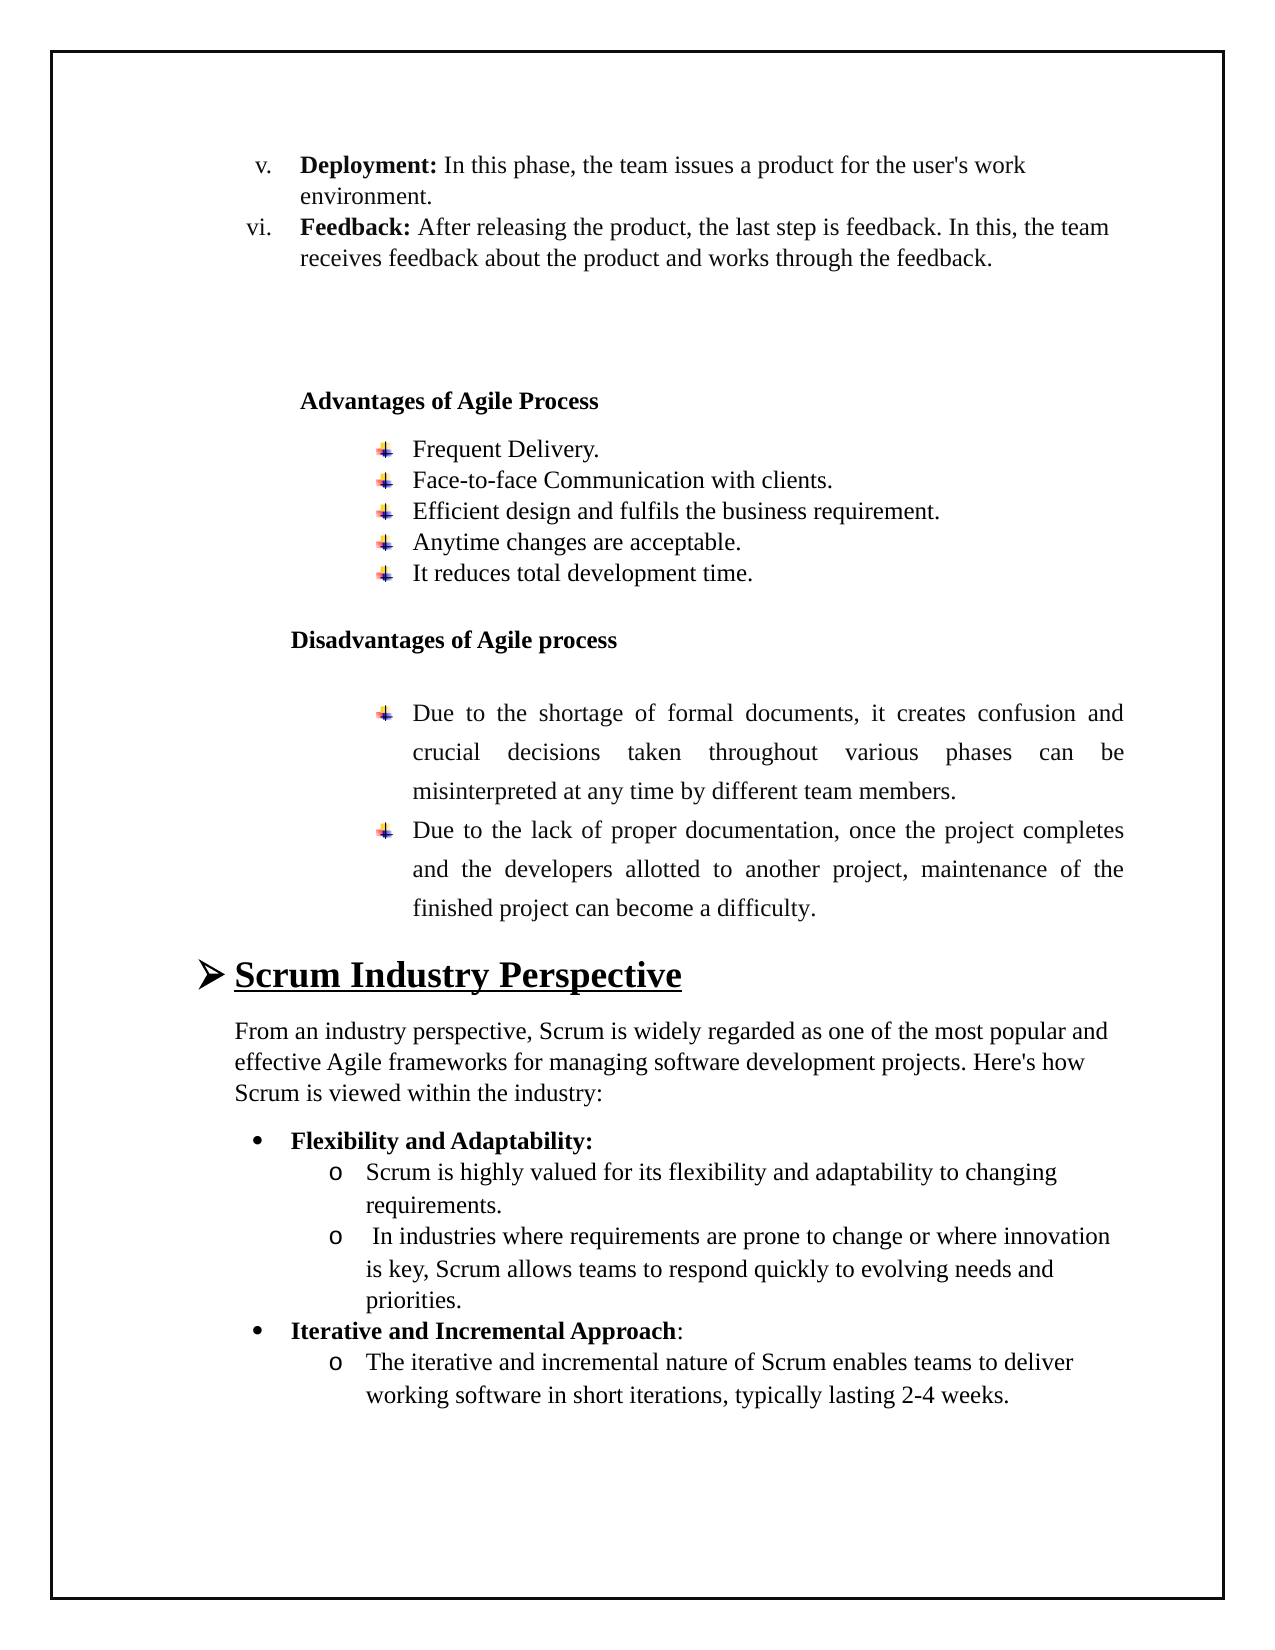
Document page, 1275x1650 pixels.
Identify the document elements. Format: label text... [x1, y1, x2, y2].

text From an industry perspective, Scrum is widely regarded as one of the most popular and effective Agile frameworks for managing software development projects. Here's how Scrum is viewed within the industry: [234, 1016, 1125, 1107]
list Anytime changes are acceptable. [375, 527, 1125, 556]
list Scrum is highly valued for its flexibility and adaptability to changing requirements. [328, 1157, 1125, 1219]
list Due to the shortage of formal documents, it creates confusion and crucial decisions taken throughout various phases can be misinterpreted at any time by different team members. [375, 687, 1125, 804]
list The iterative and incremental nature of Scrum enables teams to deliver working software in short iterations, typically lasting 2-4 weeks. [328, 1347, 1125, 1409]
picture [376, 440, 393, 458]
picture [376, 471, 393, 489]
picture [376, 821, 393, 839]
picture [376, 704, 393, 721]
list Frequent Delivery. [375, 434, 1125, 463]
picture [376, 533, 393, 551]
picture [376, 502, 393, 520]
list Deployment: In this phase, the team issues a product for the user's work environment. [272, 150, 1125, 210]
text Advantages of Agile Process [150, 386, 1125, 415]
list Iterative and Incremental Approach: [253, 1316, 1125, 1345]
list Flexibility and Adaptability: [253, 1126, 1125, 1154]
list It reduces total development time. [375, 558, 1125, 587]
list In industries where requirements are prone to change or where innovation is key, Scrum allows teams to respond quickly to evolving needs and priorities. [328, 1221, 1125, 1314]
list Disadvantages of Agile process [291, 625, 1125, 654]
picture [376, 564, 393, 582]
list Feedback: After releasing the product, the last step is feedback. In this, the team receives feedback about the product and works through the feedback. [272, 212, 1125, 272]
list Due to the lack of proper documentation, once the project completes and the developers allotted to another project, maintenance of the finished project can become a difficulty. [375, 804, 1125, 922]
list Efficient design and fulfils the business requirement. [375, 496, 1125, 525]
list Face-to-face Communication with clients. [375, 465, 1125, 494]
list Scrum Industry Perspective [197, 953, 1125, 996]
